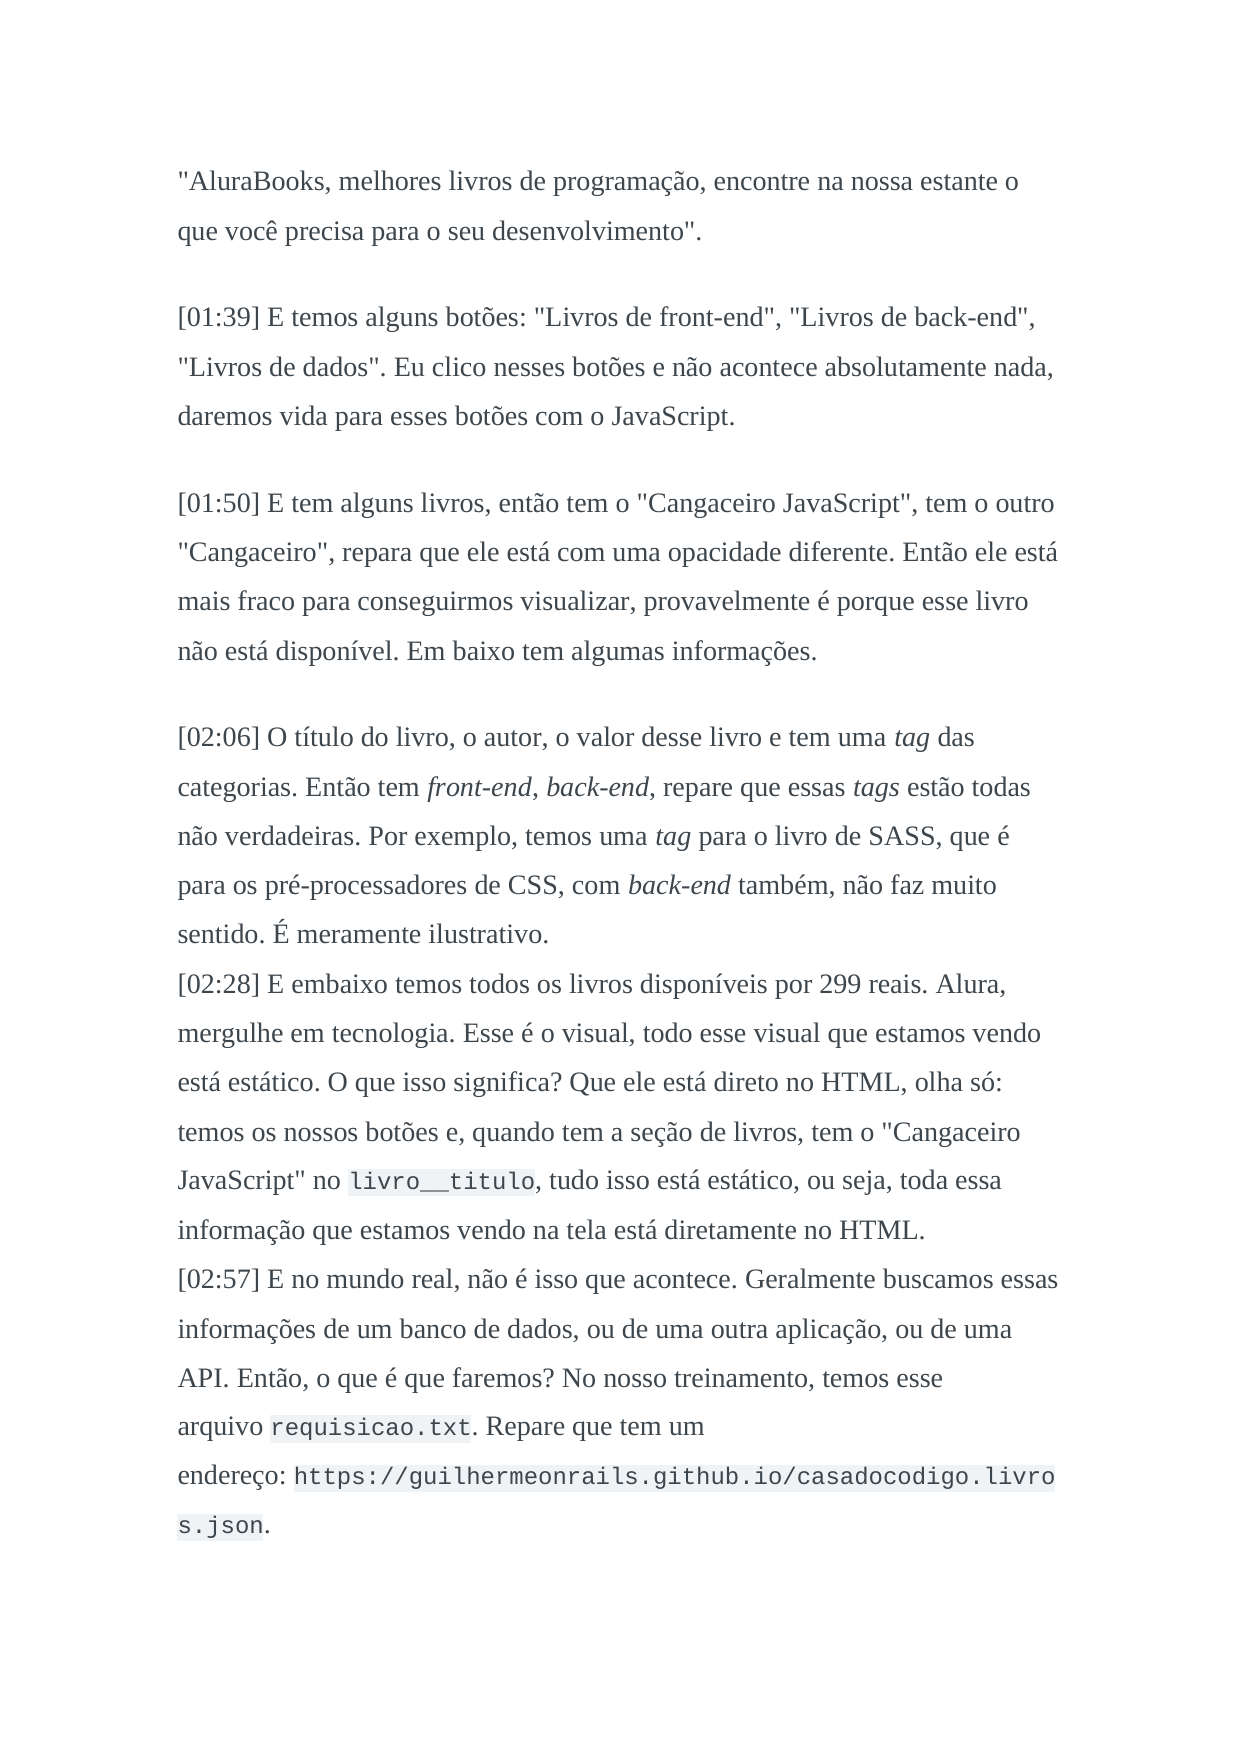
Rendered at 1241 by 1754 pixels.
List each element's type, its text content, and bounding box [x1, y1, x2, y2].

text [02:57] E no mundo real, não é isso que acontece. Geralmente buscamos essas informações de um banco de dados, ou de uma outra aplicação, ou de uma API. Então, o que é que faremos? No nosso treinamento, temos esse arquivo requisicao.txt. Repare que tem um endereço: https://guilhermeonrails.github.io/casadocodigo.livros.json. [177, 1246, 1063, 1541]
text [01:50] E tem alguns livros, então tem o "Cangaceiro JavaScript", tem o outro "Cangaceiro", repara que ele está com uma opacidade diferente. Então ele está mais fraco para conseguirmos visualizar, provavelmente é porque esse livro não está disponível. Em baixo tem algumas informações. [177, 469, 1063, 666]
text [02:06] O título do livro, o autor, o valor desse livro e tem uma tag das categorias. Então tem front-end, back-end, repare que essas tags estão todas não verdadeiras. Por exemplo, temos uma tag para o livro de SASS, que é para os pré-processadores de CSS, com back-end também, não faz muito sentido. É meramente ilustrativo. [177, 703, 1063, 950]
text [01:39] E temos alguns botões: "Livros de front-end", "Livros de back-end", "Livros de dados". Eu clico nesses botões e não acontece absolutamente nada, daremos vida para esses botões com o JavaScript. [177, 284, 1063, 431]
text [02:28] E embaixo temos todos os livros disponíveis por 299 reais. Alura, mergulhe em tecnologia. Esse é o visual, todo esse visual que estamos vendo está estático. O que isso significa? Que ele está direto no HTML, olha só: temos os nossos botões e, quando tem a seção de livros, tem o "Cangaceiro JavaScript" no livro__titulo, tudo isso está estático, ou seja, toda essa informação que estamos vendo na tela está diretamente no HTML. [177, 950, 1063, 1246]
